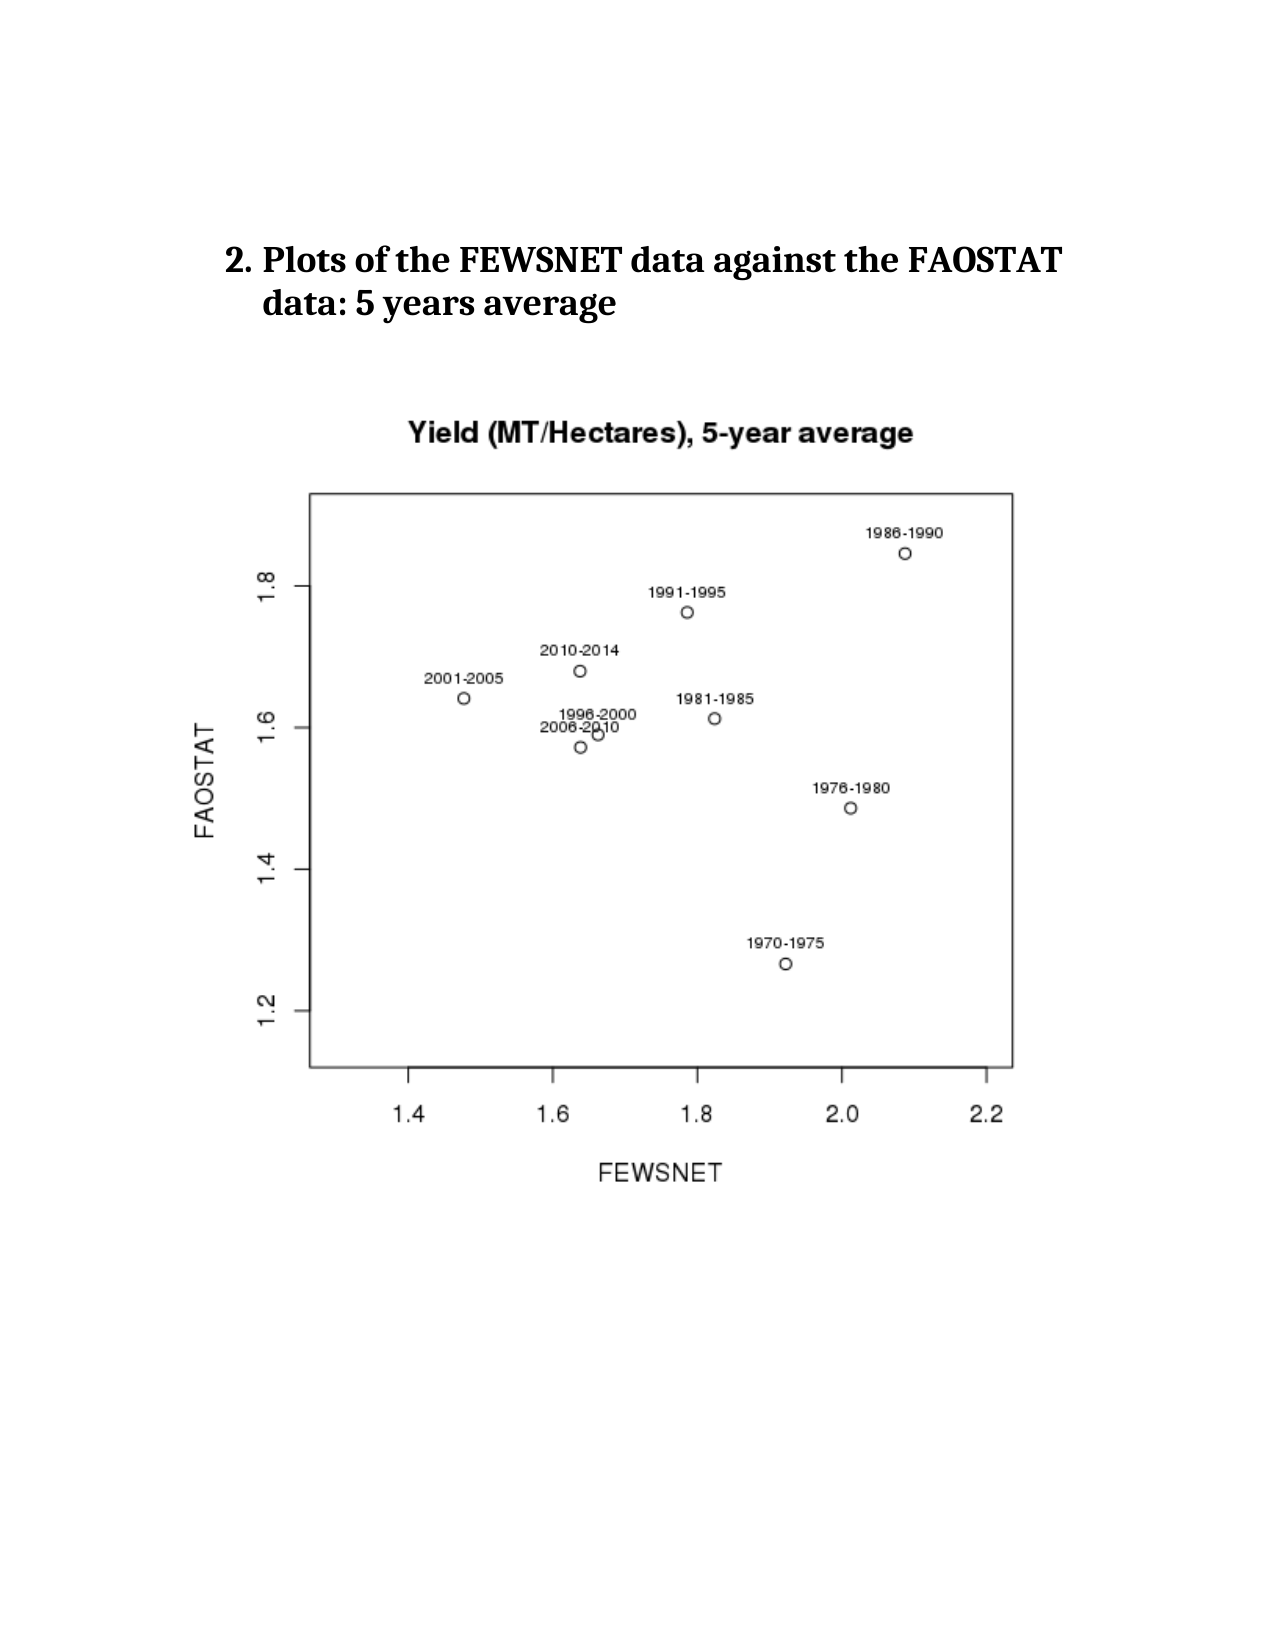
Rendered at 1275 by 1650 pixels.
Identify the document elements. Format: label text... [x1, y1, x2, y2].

picture [187, 371, 1075, 1221]
subtitle Plots of the FEWSNET data against the FAOSTAT data: 5 years average [225, 239, 1087, 325]
